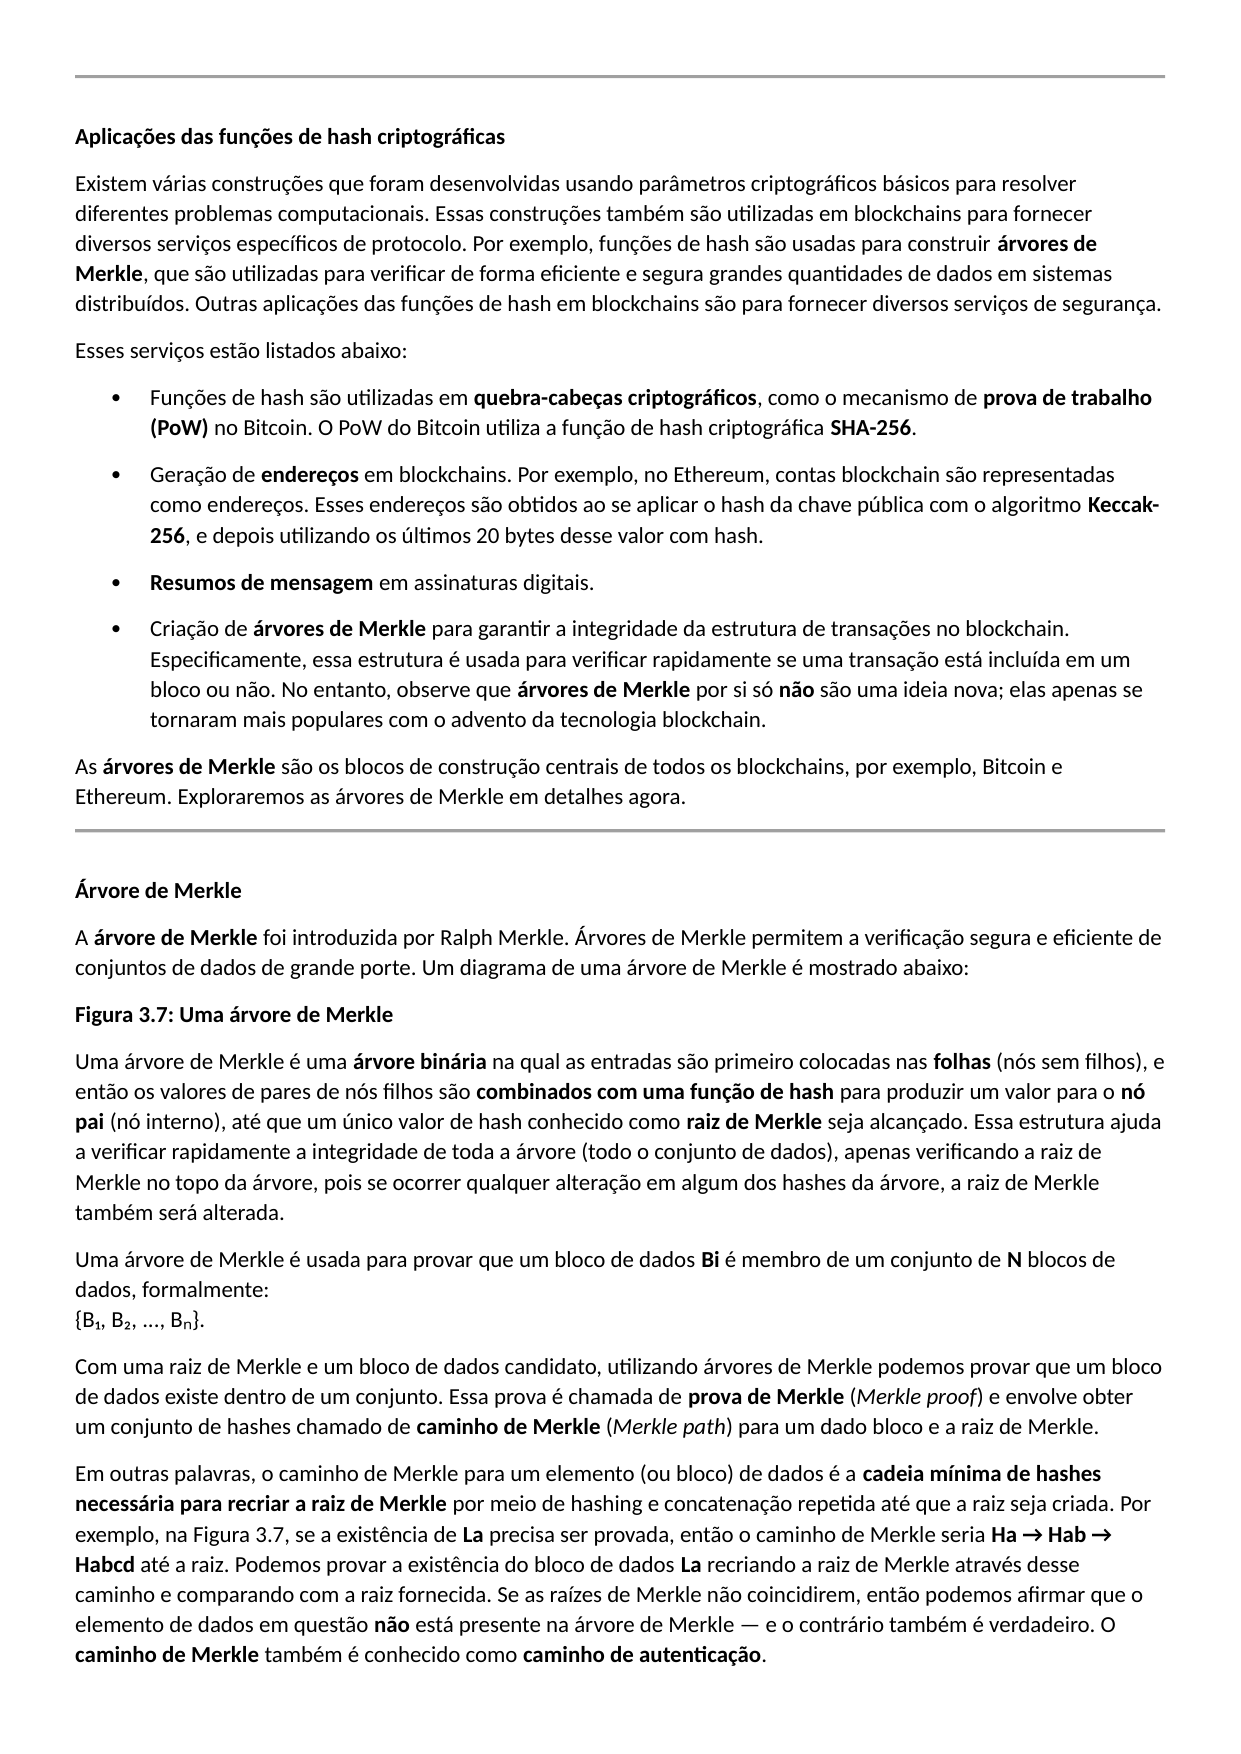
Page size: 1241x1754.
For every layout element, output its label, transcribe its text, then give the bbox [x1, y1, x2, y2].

list Resumos de mensagem em assinaturas digitais. [112, 568, 1165, 596]
list Criação de árvores de Merkle para garantir a integridade da estrutura de transações no blockchain. Especificamente, essa estrutura é usada para verificar rapidamente se uma transação está incluída em um bloco ou não. No entanto, observe que árvores de Merkle por si só não são uma ideia nova; elas apenas se tornaram mais populares com o advento da tecnologia blockchain. [112, 614, 1165, 733]
text Esses serviços estão listados abaixo: [75, 336, 1165, 364]
text Uma árvore de Merkle é uma árvore binária na qual as entradas são primeiro colocadas nas folhas (nós sem filhos), e então os valores de pares de nós filhos são combinados com uma função de hash para produzir um valor para o nó pai (nó interno), até que um único valor de hash conhecido como raiz de Merkle seja alcançado. Essa estrutura ajuda a verificar rapidamente a integridade de toda a árvore (todo o conjunto de dados), apenas verificando a raiz de Merkle no topo da árvore, pois se ocorrer qualquer alteração em algum dos hashes da árvore, a raiz de Merkle também será alterada. [75, 1047, 1165, 1226]
text Em outras palavras, o caminho de Merkle para um elemento (ou bloco) de dados é a cadeia mínima de hashes necessária para recriar a raiz de Merkle por meio de hashing e concatenação repetida até que a raiz seja criada. Por exemplo, na Figura 3.7, se a existência de La precisa ser provada, então o caminho de Merkle seria Ha → Hab → Habcd até a raiz. Podemos provar a existência do bloco de dados La recriando a raiz de Merkle através desse caminho e comparando com a raiz fornecida. Se as raízes de Merkle não coincidirem, então podemos afirmar que o elemento de dados em questão não está presente na árvore de Merkle — e o contrário também é verdadeiro. O caminho de Merkle também é conhecido como caminho de autenticação. [75, 1459, 1165, 1669]
text Com uma raiz de Merkle e um bloco de dados candidato, utilizando árvores de Merkle podemos provar que um bloco de dados existe dentro de um conjunto. Essa prova é chamada de prova de Merkle (Merkle proof) e envolve obter um conjunto de hashes chamado de caminho de Merkle (Merkle path) para um dado bloco e a raiz de Merkle. [75, 1352, 1165, 1441]
text Aplicações das funções de hash criptográficas [75, 122, 1165, 150]
text As árvores de Merkle são os blocos de construção centrais de todos os blockchains, por exemplo, Bitcoin e Ethereum. Exploraremos as árvores de Merkle em detalhes agora. [75, 752, 1165, 810]
text Uma árvore de Merkle é usada para provar que um bloco de dados Bi é membro de um conjunto de N blocos de dados, formalmente: {B₁, B₂, ..., Bₙ}. [75, 1245, 1165, 1333]
text Figura 3.7: Uma árvore de Merkle [75, 1000, 1165, 1028]
text A árvore de Merkle foi introduzida por Ralph Merkle. Árvores de Merkle permitem a verificação segura e eficiente de conjuntos de dados de grande porte. Um diagrama de uma árvore de Merkle é mostrado abaixo: [75, 923, 1165, 981]
list Funções de hash são utilizadas em quebra-cabeças criptográficos, como o mecanismo de prova de trabalho (PoW) no Bitcoin. O PoW do Bitcoin utiliza a função de hash criptográfica SHA-256. [112, 383, 1165, 442]
list Geração de endereços em blockchains. Por exemplo, no Ethereum, contas blockchain são representadas como endereços. Esses endereços são obtidos ao se aplicar o hash da chave pública com o algoritmo Keccak-256, e depois utilizando os últimos 20 bytes desse valor com hash. [112, 460, 1165, 549]
text Existem várias construções que foram desenvolvidas usando parâmetros criptográficos básicos para resolver diferentes problemas computacionais. Essas construções também são utilizadas em blockchains para fornecer diversos serviços específicos de protocolo. Por exemplo, funções de hash são usadas para construir árvores de Merkle, que são utilizadas para verificar de forma eficiente e segura grandes quantidades de dados em sistemas distribuídos. Outras aplicações das funções de hash em blockchains são para fornecer diversos serviços de segurança. [75, 169, 1165, 318]
text Árvore de Merkle [75, 876, 1165, 904]
